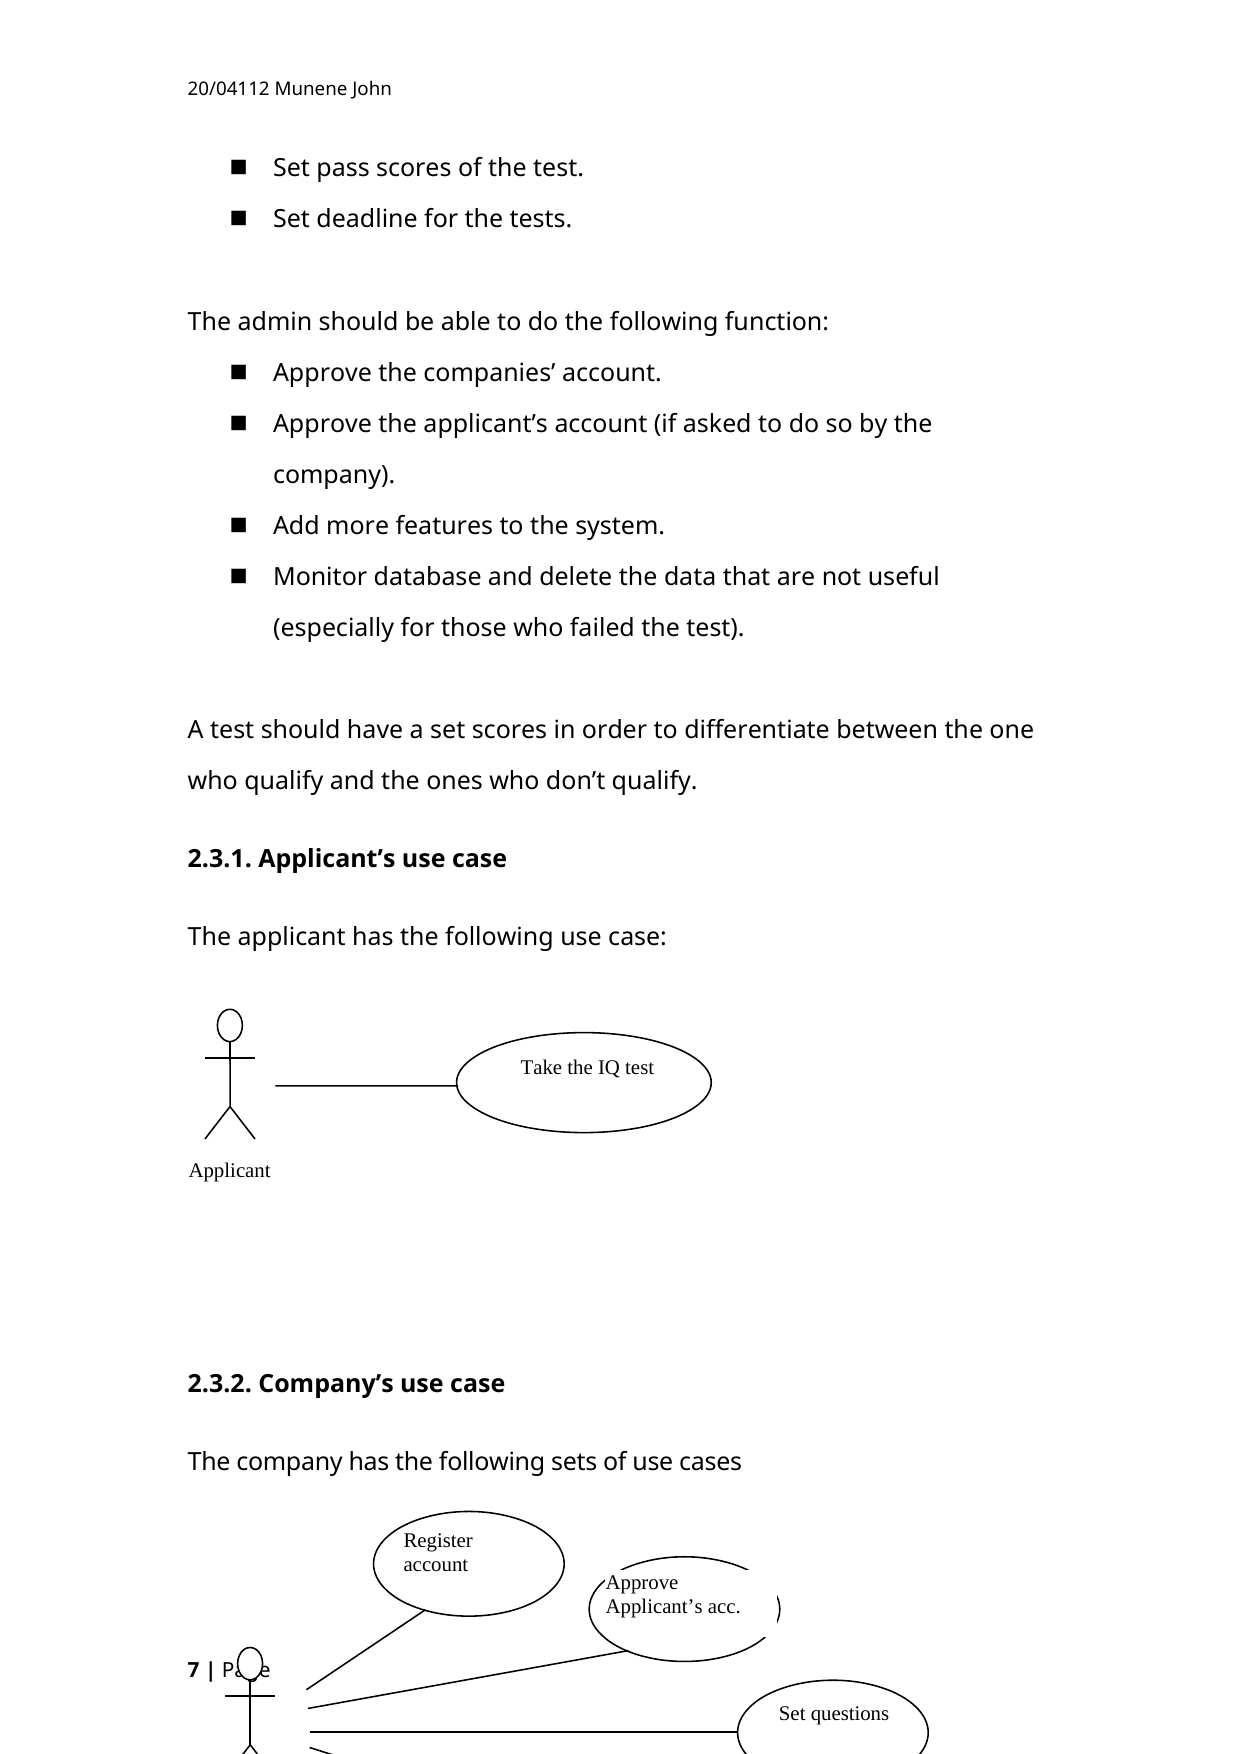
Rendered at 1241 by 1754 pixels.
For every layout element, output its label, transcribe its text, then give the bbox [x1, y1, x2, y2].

list Approve the companies’ account. [229, 354, 1053, 388]
list Add more features to the system. [229, 507, 1053, 541]
subtitle 2.3.1. Applicant’s use case [187, 841, 1053, 875]
list Approve the applicant’s account (if asked to do so by the company). [229, 405, 1053, 490]
text A test should have a set scores in order to differentiate between the one who qualify and the ones who don’t qualify. [187, 711, 1053, 797]
text The admin should be able to do the following function: [187, 303, 1053, 337]
list Monitor database and delete the data that are not useful (especially for those who failed the test). [229, 558, 1053, 643]
list Set pass scores of the test. [229, 150, 1053, 184]
text The applicant has the following use case: [187, 919, 1053, 953]
subtitle 2.3.2. Company’s use case [187, 1366, 1053, 1399]
text The company has the following sets of use cases [187, 1444, 1053, 1478]
list Set deadline for the tests. [229, 201, 1053, 235]
